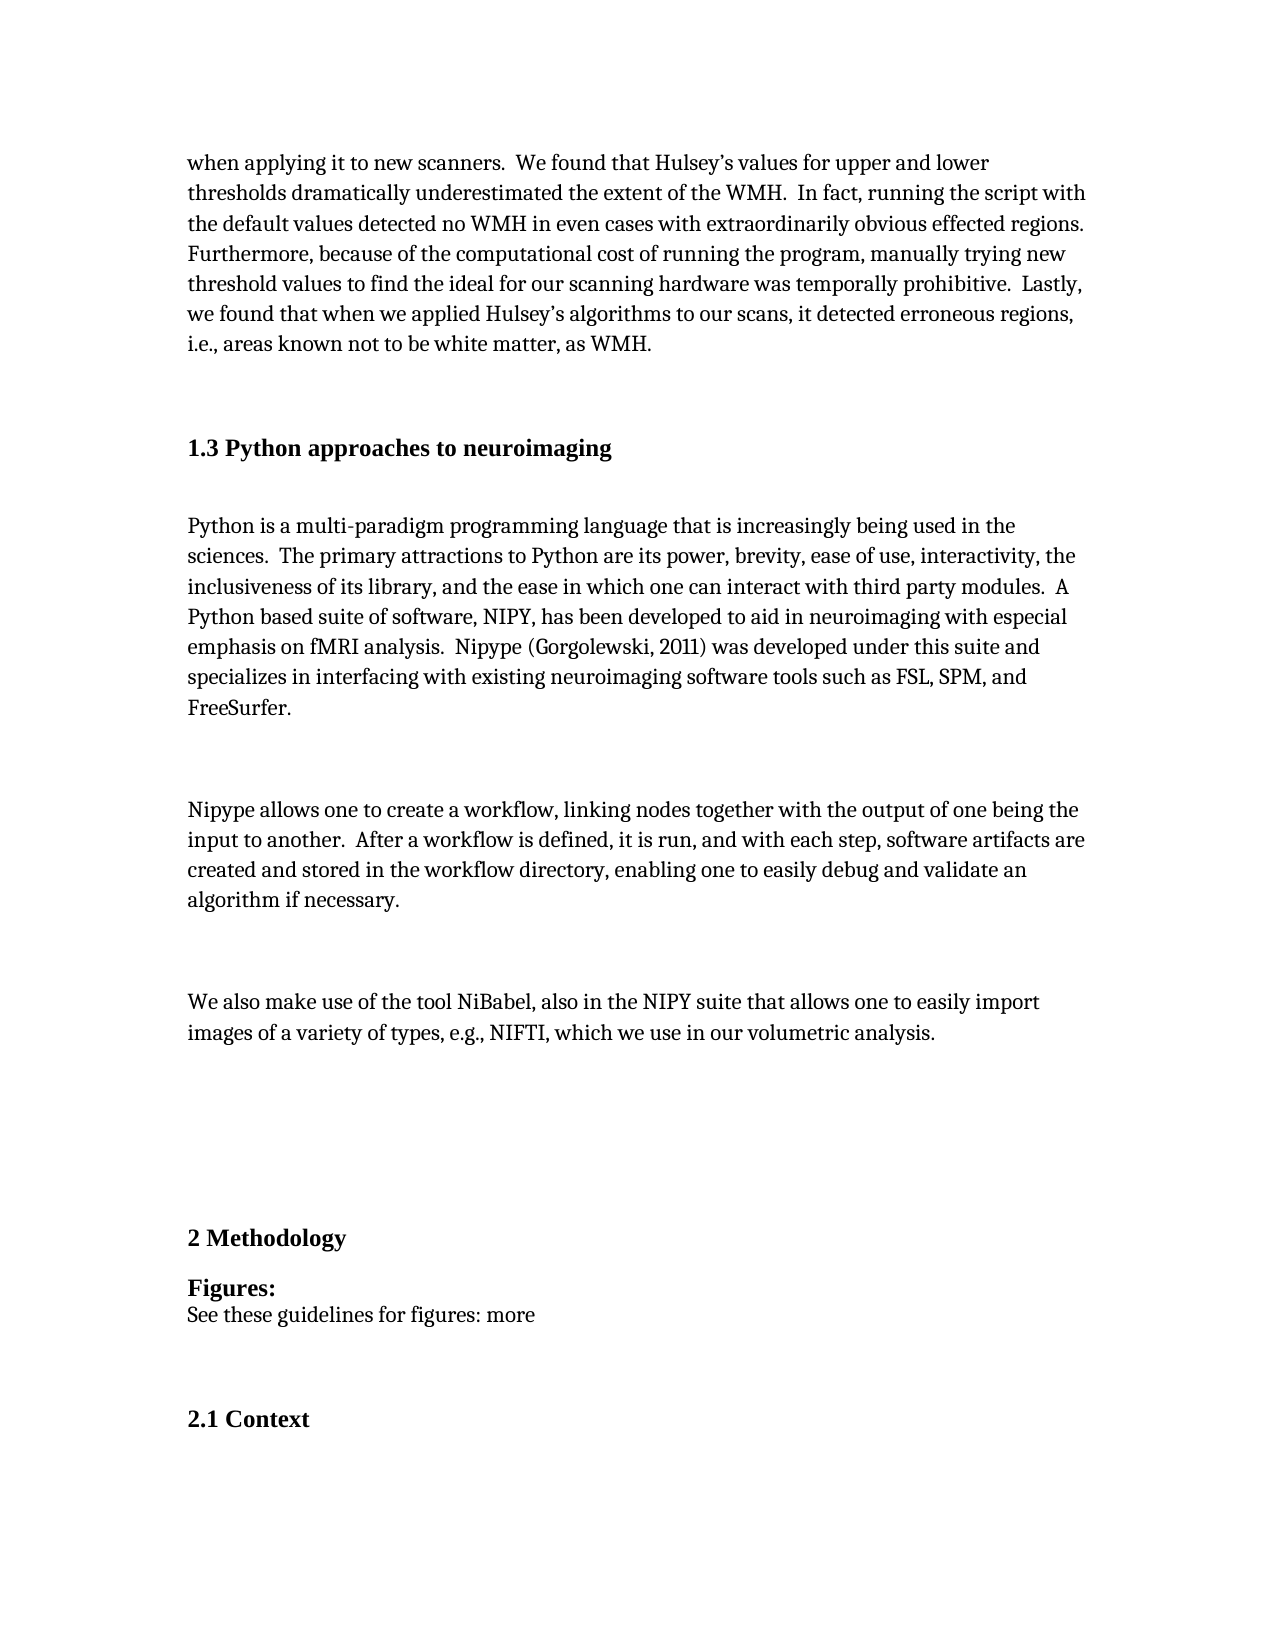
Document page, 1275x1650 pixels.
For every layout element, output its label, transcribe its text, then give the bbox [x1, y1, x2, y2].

text See these guidelines for figures: more [187, 1302, 1087, 1328]
subtitle 2.1 Context [187, 1404, 1087, 1433]
subtitle 1.3 Python approaches to neuroimaging [187, 433, 1087, 462]
subtitle 2 Methodology [187, 1223, 1087, 1252]
subtitle Figures: [187, 1273, 1087, 1302]
text We also make use of the tool NiBabel, also in the NIPY suite that allows one to easily import images of a variety of types, e.g., NIFTI, which we use in our volumetric analysis. [187, 989, 1087, 1046]
text Nipype allows one to create a workflow, linking nodes together with the output of one being the input to another. After a workflow is defined, it is run, and with each step, software artifacts are created and stored in the workflow directory, enabling one to easily debug and validate an algorithm if necessary. [187, 796, 1087, 913]
text Python is a multi-paradigm programming language that is increasingly being used in the sciences. The primary attractions to Python are its power, brevity, ease of use, interactivity, the inclusiveness of its library, and the ease in which one can interact with third party modules. A Python based suite of software, NIPY, has been developed to aid in neuroimaging with especial emphasis on fMRI analysis. Nipype (Gorgolewski, 2011) was developed under this suite and specializes in interfacing with existing neuroimaging software tools such as FSL, SPM, and FreeSurfer. [187, 513, 1087, 721]
